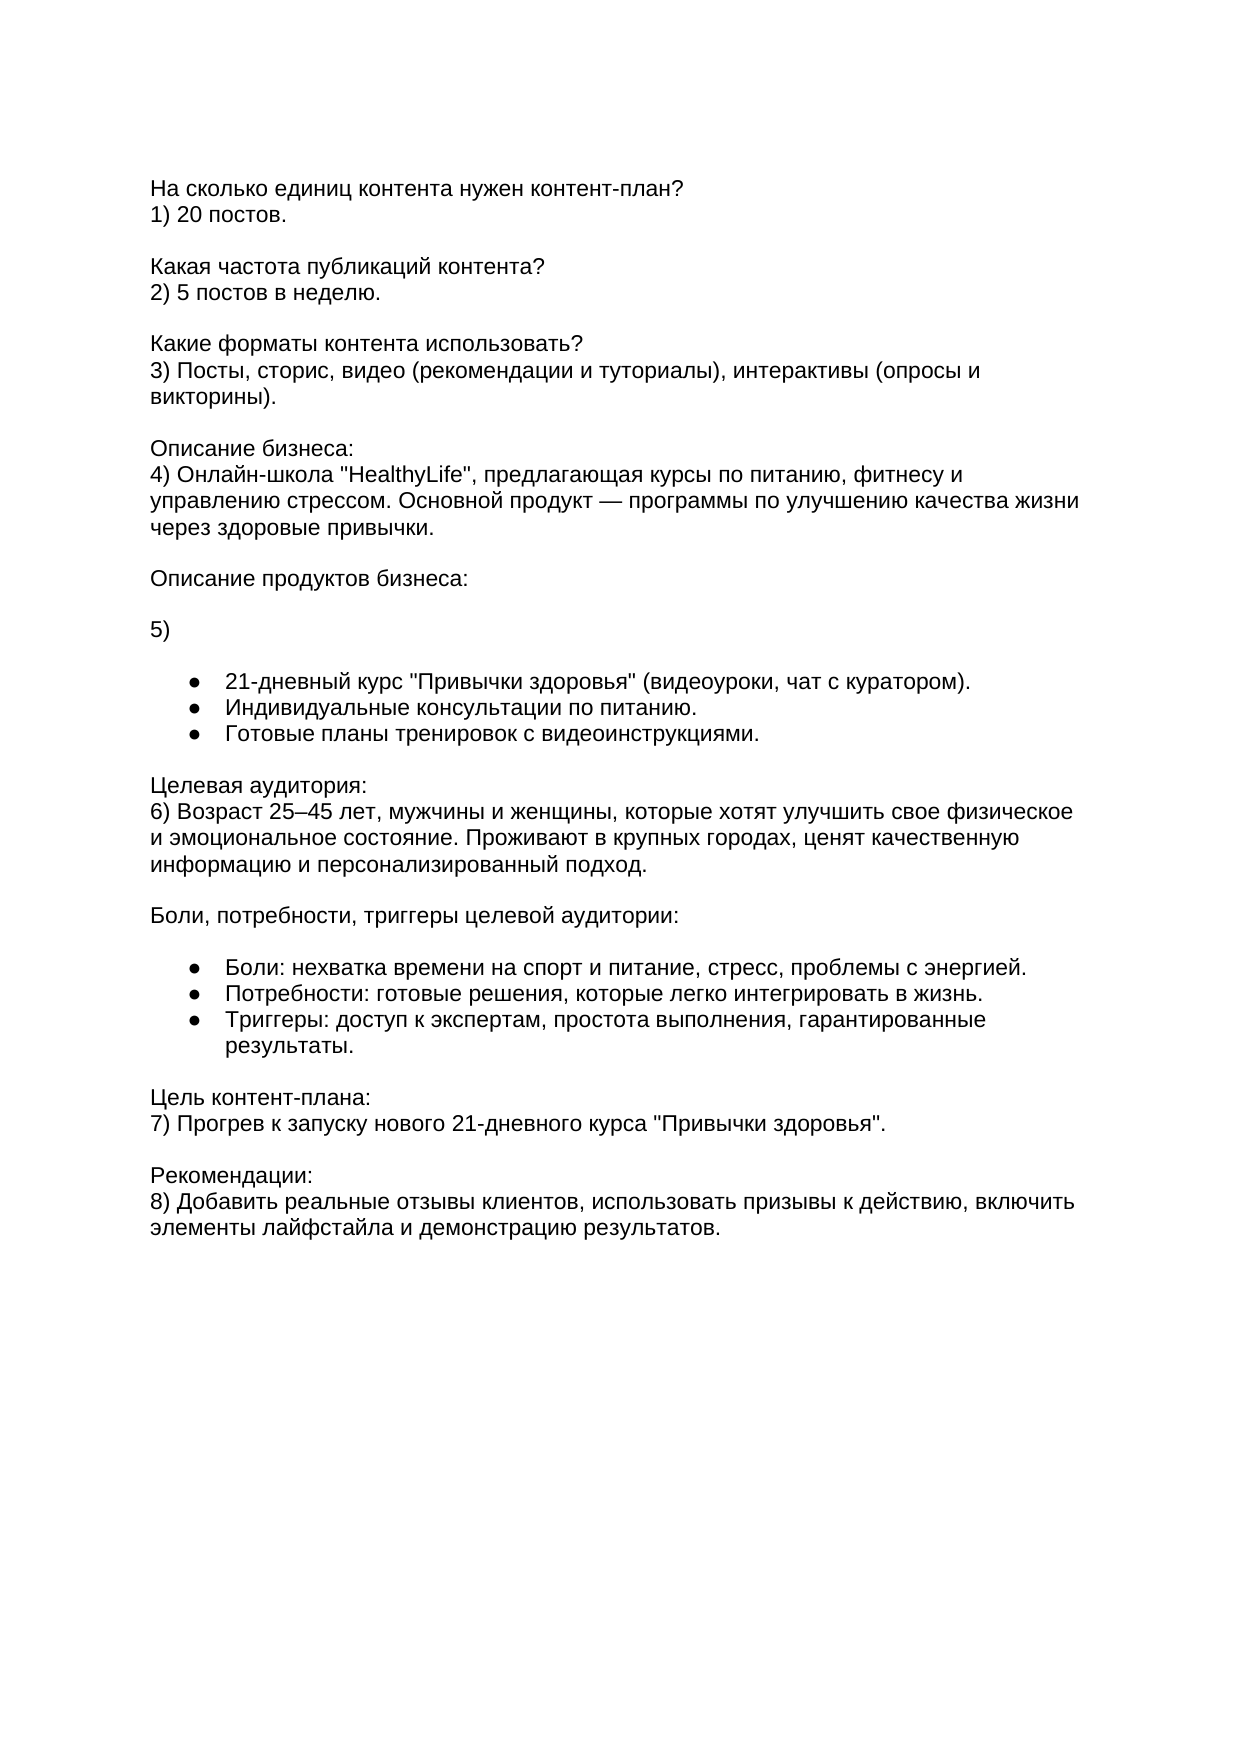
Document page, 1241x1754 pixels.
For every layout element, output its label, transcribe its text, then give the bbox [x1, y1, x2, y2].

list Триггеры: доступ к экспертам, простота выполнения, гарантированные результаты. [187, 1006, 1090, 1059]
list Готовые планы тренировок с видеоинструкциями. [187, 720, 1090, 747]
text Какая частота публикаций контента? 2) 5 постов в неделю. [150, 253, 1090, 305]
list 21-дневный курс "Привычки здоровья" (видеоуроки, чат с куратором). [187, 668, 1090, 694]
text Боли, потребности, триггеры целевой аудитории: [150, 902, 1090, 928]
list Боли: нехватка времени на спорт и питание, стресс, проблемы с энергией. [187, 953, 1090, 980]
text На сколько единиц контента нужен контент-план? 1) 20 постов. [150, 175, 1090, 228]
list Потребности: готовые решения, которые легко интегрировать в жизнь. [187, 980, 1090, 1006]
list Индивидуальные консультации по питанию. [187, 694, 1090, 720]
text Какие форматы контента использовать? 3) Посты, сторис, видео (рекомендации и туториалы), интерактивы (опросы и викторины). [150, 330, 1090, 409]
text Целевая аудитория: 6) Возраст 25–45 лет, мужчины и женщины, которые хотят улучшить свое физическое и эмоциональное состояние. Проживают в крупных городах, ценят качественную информацию и персонализированный подход. [150, 772, 1090, 877]
text Описание бизнеса: 4) Онлайн-школа "HealthyLife", предлагающая курсы по питанию, фитнесу и управлению стрессом. Основной продукт — программы по улучшению качества жизни через здоровые привычки. [150, 434, 1090, 540]
text 5) [150, 616, 1090, 643]
text Цель контент-плана: 7) Прогрев к запуску нового 21-дневного курса "Привычки здоровья". [150, 1084, 1090, 1137]
text Рекомендации: 8) Добавить реальные отзывы клиентов, использовать призывы к действию, включить элементы лайфстайла и демонстрацию результатов. [150, 1162, 1090, 1241]
text Описание продуктов бизнеса: [150, 565, 1090, 591]
